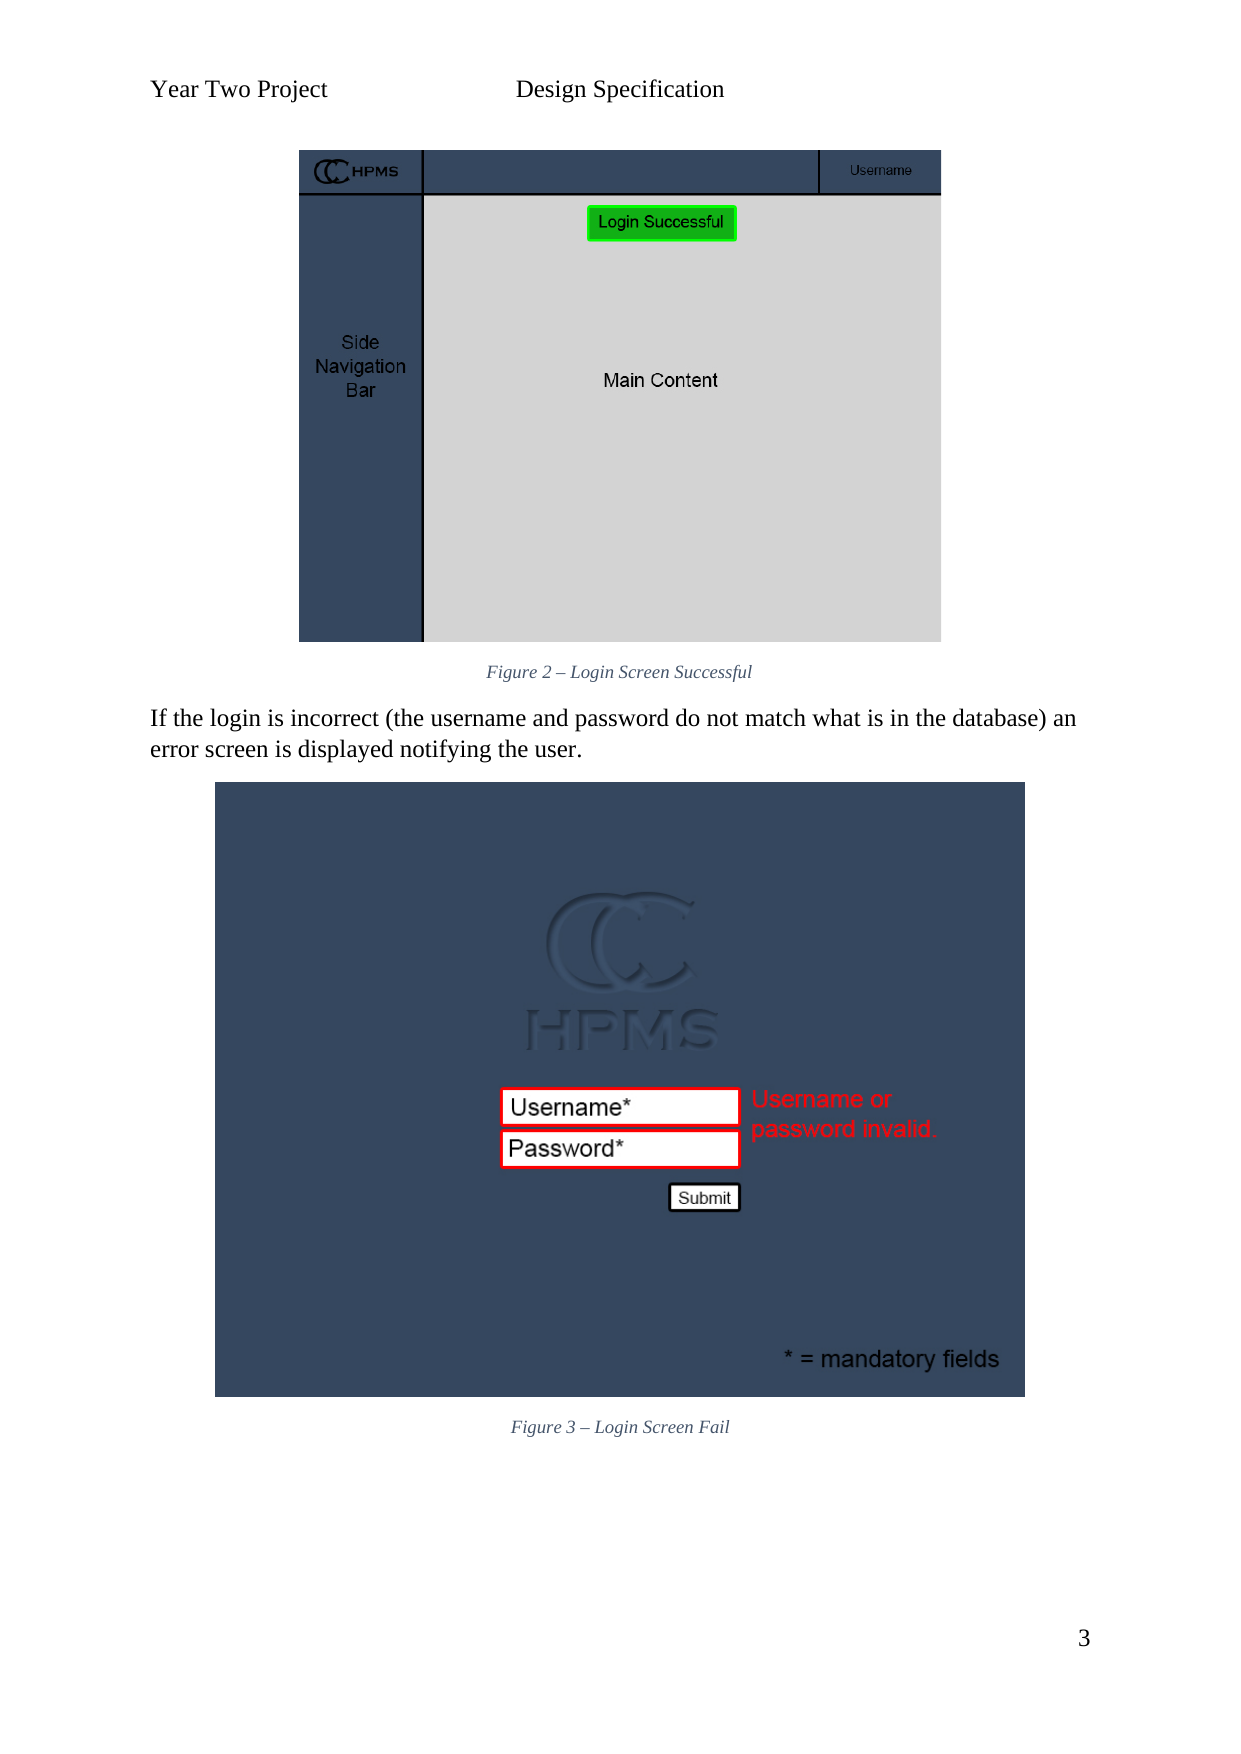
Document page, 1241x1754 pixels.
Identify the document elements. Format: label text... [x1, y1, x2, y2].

picture [299, 150, 942, 642]
text If the login is incorrect (the username and password do not match what is in the database) an error screen is displayed notifying the user. [150, 703, 1090, 763]
picture [215, 782, 1025, 1397]
